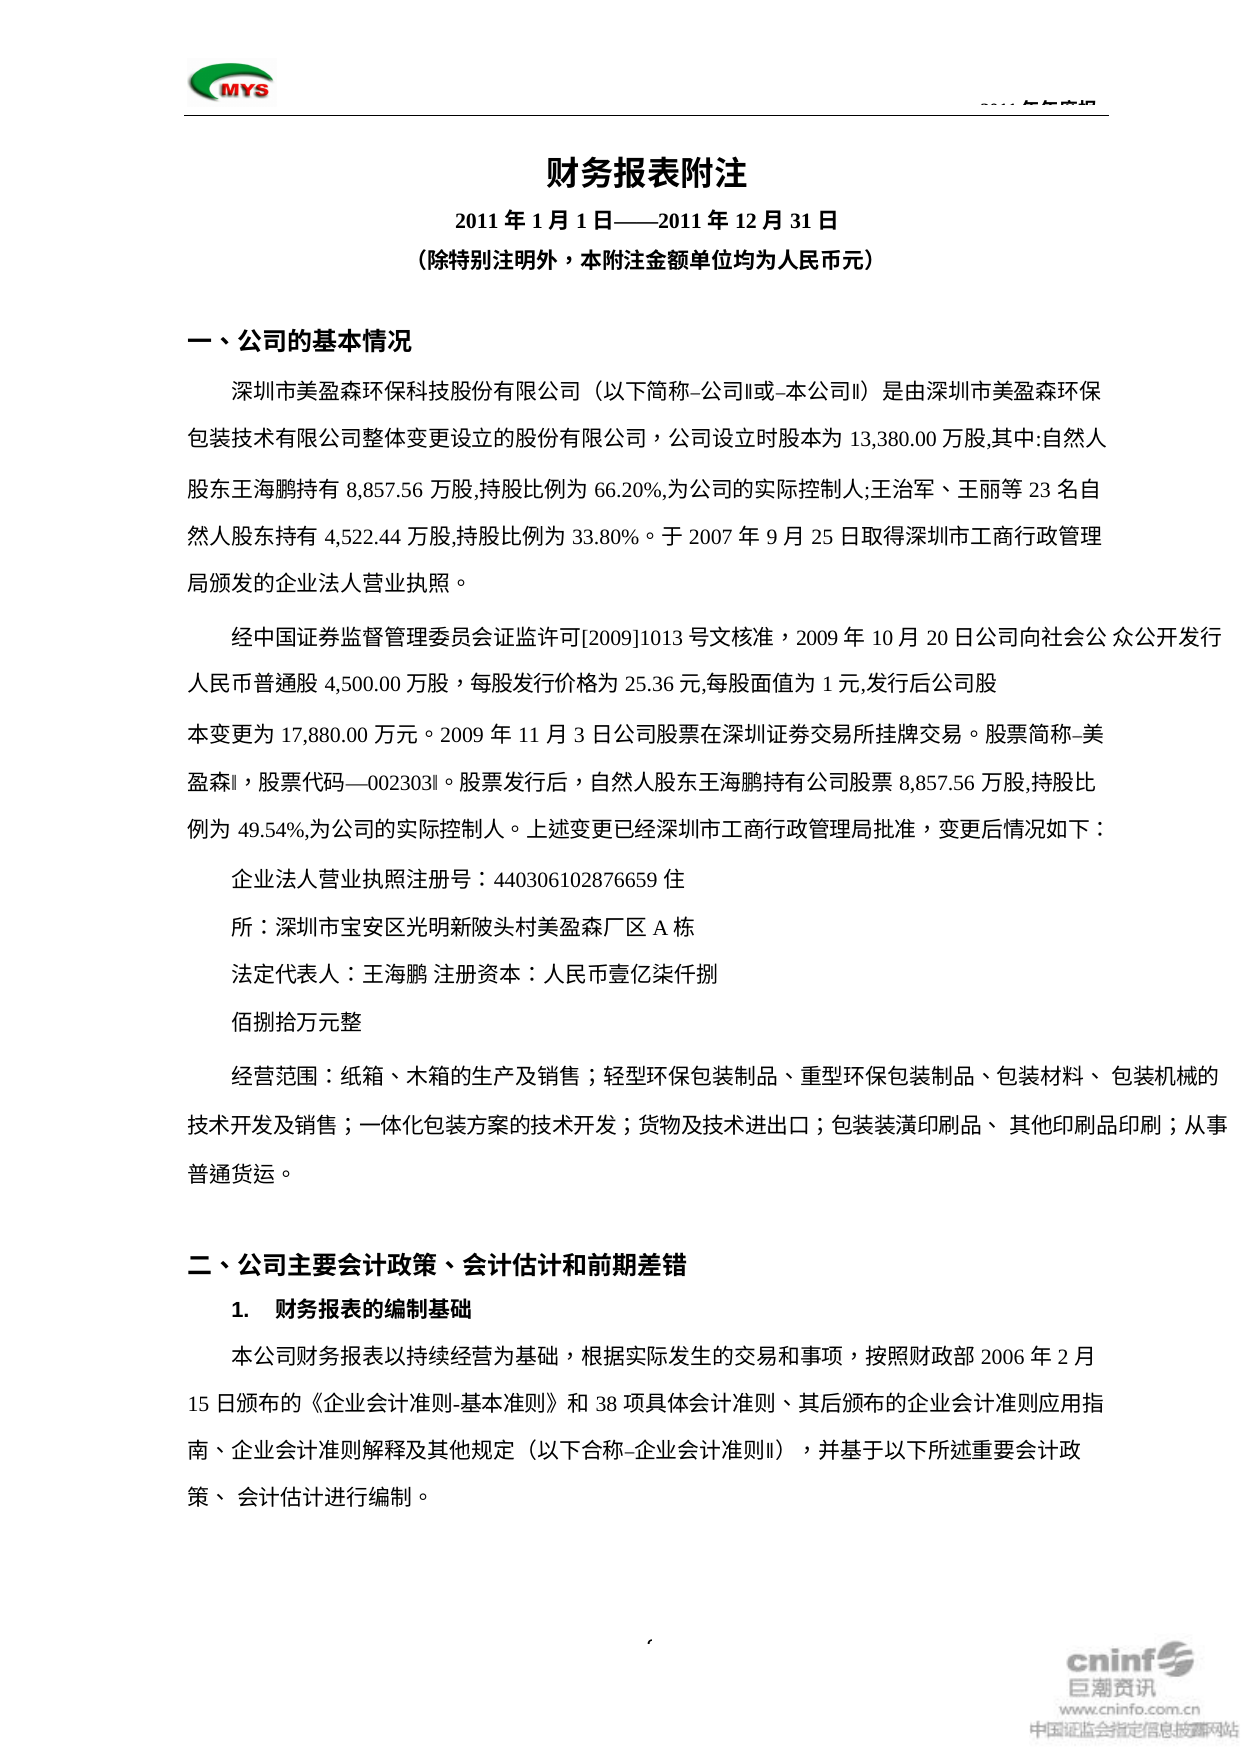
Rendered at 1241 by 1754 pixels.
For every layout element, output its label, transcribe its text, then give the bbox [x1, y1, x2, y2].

text 1. 财务报表的编制基础 [231, 1294, 1240, 1324]
text （除特别注明外，本附注金额单位均为人民币元） [405, 245, 1240, 274]
text 经营范围：纸箱、木箱的生产及销售；轻型环保包装制品、重型环保包装制品、包装材料、 包装机械的技术开发及销售；一体化包装方案的技术开发；货物及技术进出口；包装装潢印刷品、 其他印刷品印刷；从事普通货运。 [187, 1061, 1240, 1189]
text 股东王海鹏持有 8,857.56 万股,持股比例为 66.20%,为公司的实际控制人;王治军、王丽等 23 名自 [187, 474, 1240, 503]
text 企业法人营业执照注册号：440306102876659 住所：深圳市宝安区光明新陂头村美盈森厂区 A 栋 法定代表人：王海鹏 注册资本：人民币壹亿柒仟捌佰捌拾万元整 [231, 864, 719, 1037]
subtitle 二、公司主要会计政策、会计估计和前期差错 [187, 1248, 1240, 1282]
text 本变更为 17,880.00 万元。2009 年 11 月 3 日公司股票在深圳证劵交易所挂牌交易。股票简称―美 [187, 719, 1240, 749]
subtitle 财务报表附注 [173, 147, 1121, 195]
picture [1029, 1633, 1241, 1754]
text 本公司财务报表以持续经营为基础，根据实际发生的交易和事项，按照财政部 2006 年 2 月 [231, 1341, 1240, 1371]
text 2011 年 1 月 1 日——2011 年 12 月 31 日 [173, 205, 1121, 235]
subtitle 一、公司的基本情况 [187, 323, 1240, 357]
text 然人股东持有 4,522.44 万股,持股比例为 33.80%。于 2007 年 9 月 25 日取得深圳市工商行政管理 局颁发的企业法人营业执照。 [187, 521, 1107, 598]
text 15 日颁布的《企业会计准则-基本准则》和 38 项具体会计准则、其后颁布的企业会计准则应用指 南、企业会计准则解释及其他规定（以下合称―企业会计准则‖），并基于以下所述重要会计政策、 会计估计进行编制。 [187, 1388, 1118, 1512]
text 深圳市美盈森环保科技股份有限公司（以下简称―公司‖或―本公司‖）是由深圳市美盈森环保 包装技术有限公司整体变更设立的股份有限公司，公司设立时股本为 13,380.00 万股,其中:自然人 [187, 376, 1108, 453]
picture [187, 58, 277, 107]
text 经中国证券监督管理委员会证监许可[2009]1013 号文核准，2009 年 10 月 20 日公司向社会公 众公开发行人民币普通股 4,500.00 万股，每股发行价格为 25.36 元,每股面值为 1 元,发行后公司股 [187, 621, 1240, 698]
text 盈森‖，股票代码―002303‖。股票发行后，自然人股东王海鹏持有公司股票 8,857.56 万股,持股比 例为 49.54%,为公司的实际控制人。上述变更已经深圳市工商行政管理局批准，变更后情况如下： [187, 767, 1118, 843]
